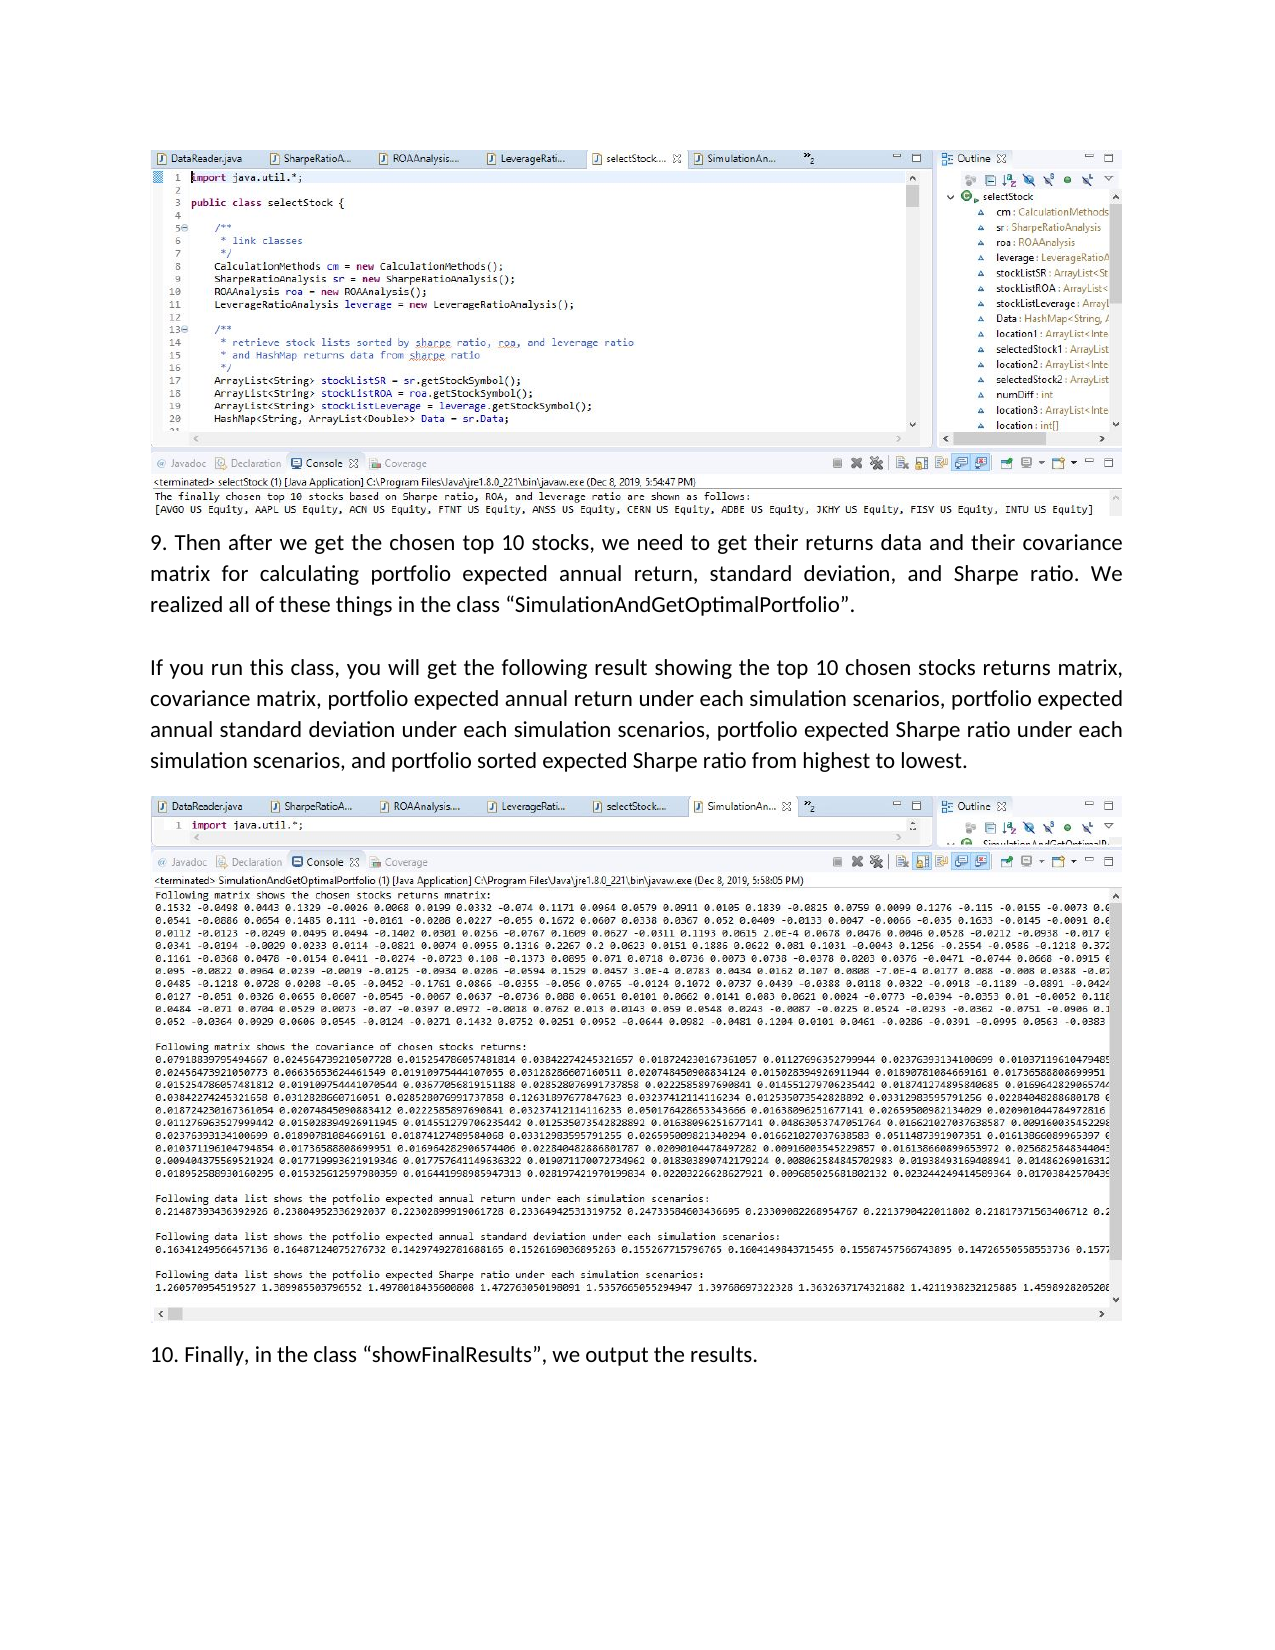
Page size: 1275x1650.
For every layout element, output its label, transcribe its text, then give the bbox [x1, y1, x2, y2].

picture [150, 150, 1122, 516]
picture [150, 796, 1122, 1321]
text If you run this class, you will get the following result showing the top 10 chosen stocks returns matrix, covariance matrix, portfolio expected annual return under each simulation scenarios, portfolio expected annual standard deviation under each simulation scenarios, portfolio expected Sharpe ratio under each simulation scenarios, and portfolio sorted expected Sharpe ratio from highest to lowest. [150, 650, 1125, 775]
